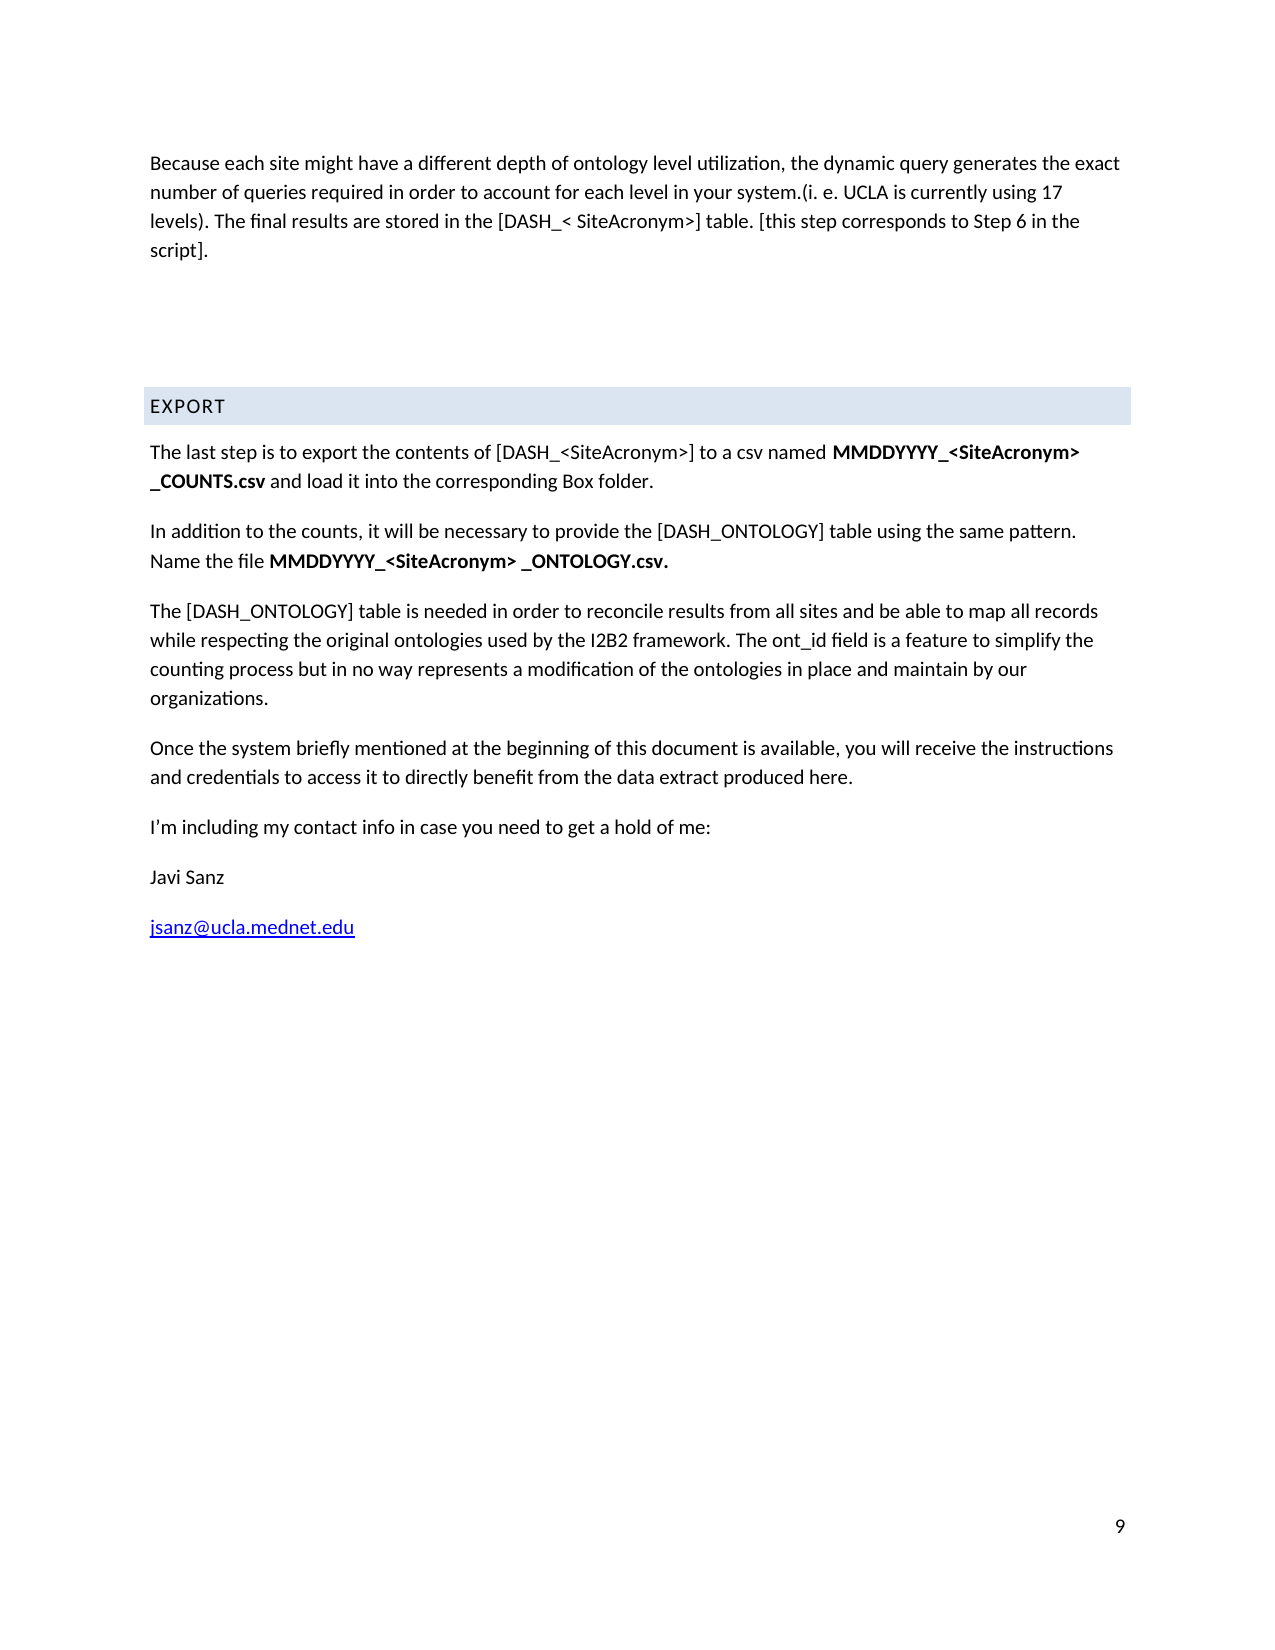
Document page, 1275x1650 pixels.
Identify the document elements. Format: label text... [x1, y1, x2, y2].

text The last step is to export the contents of [DASH_<SiteAcronym>] to a csv named MMDDYYYY_<SiteAcronym> _COUNTS.csv and load it into the corresponding Box folder. [150, 439, 1125, 494]
text Javi Sanz [150, 864, 1125, 890]
text jsanz@ucla.mednet.edu [150, 914, 1125, 940]
text The [DASH_ONTOLOGY] table is needed in order to reconcile results from all sites and be able to map all records while respecting the original ontologies used by the I2B2 framework. The ont_id field is a feature to simplify the counting process but in no way represents a modification of the ontologies in place and maintain by our organizations. [150, 598, 1125, 711]
text I’m including my contact info in case you need to get a hold of me: [150, 814, 1125, 840]
text In addition to the counts, it will be necessary to provide the [DASH_ONTOLOGY] table using the same pattern. Name the file MMDDYYYY_<SiteAcronym> _ONTOLOGY.csv. [150, 519, 1125, 573]
text Once the system briefly mentioned at the beginning of this document is available, you will receive the instructions and credentials to access it to directly benefit from the data extract produced here. [150, 735, 1125, 790]
text Because each site might have a different depth of ontology level utilization, the dynamic query generates the exact number of queries required in order to account for each level in your system.(i. e. UCLA is currently using 17 levels). The final results are stored in the [DASH_< SiteAcronym>] table. [this step corresponds to Step 6 in the script]. [150, 150, 1125, 263]
subtitle Export [150, 394, 1125, 419]
